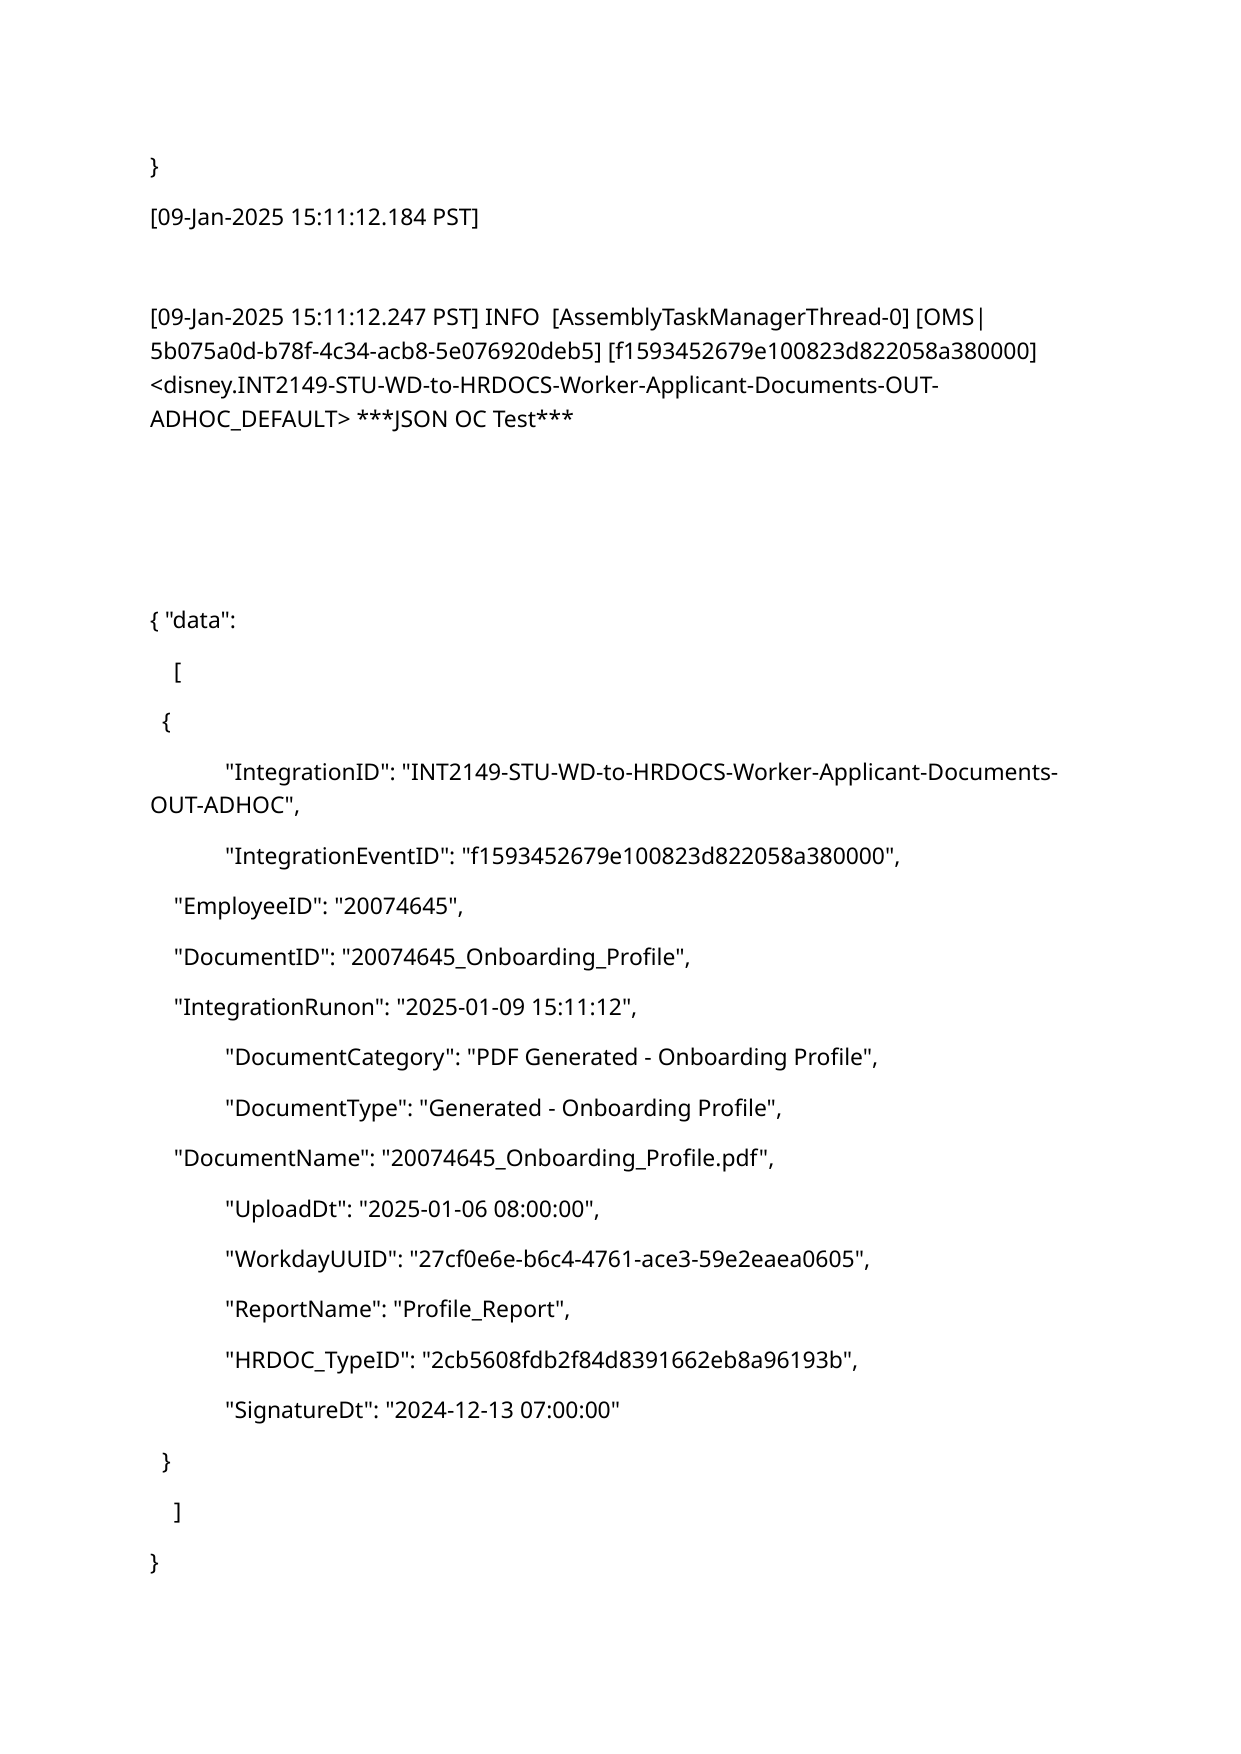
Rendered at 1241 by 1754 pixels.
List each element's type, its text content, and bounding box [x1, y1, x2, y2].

text "DocumentName": "20074645_Onboarding_Profile.pdf", [150, 1142, 1090, 1173]
text "DocumentCategory": "PDF Generated - Onboarding Profile", [150, 1041, 1090, 1072]
text "DocumentID": "20074645_Onboarding_Profile", [150, 940, 1090, 972]
text } [150, 1545, 1090, 1577]
text "IntegrationRunon": "2025-01-09 15:11:12", [150, 991, 1090, 1022]
text "IntegrationEventID": "f1593452679e100823d822058a380000", [150, 839, 1090, 871]
text "WorkdayUUID": "27cf0e6e-b6c4-4761-ace3-59e2eaea0605", [150, 1243, 1090, 1274]
text [09-Jan-2025 15:11:12.184 PST] [150, 200, 1090, 232]
text "HRDOC_TypeID": "2cb5608fdb2f84d8391662eb8a96193b", [150, 1344, 1090, 1375]
text "ReportName": "Profile_Report", [150, 1293, 1090, 1324]
text } [150, 1444, 1090, 1476]
text [ [150, 654, 1090, 686]
text } [150, 150, 1090, 181]
text { [150, 705, 1090, 736]
text "DocumentType": "Generated - Onboarding Profile", [150, 1092, 1090, 1123]
text ] [150, 1495, 1090, 1526]
text [09-Jan-2025 15:11:12.247 PST] INFO [AssemblyTaskManagerThread-0] [OMS|5b075a0d-b78f-4c34-acb8-5e076920deb5] [f1593452679e100823d822058a380000] <disney.INT2149-STU-WD-to-HRDOCS-Worker-Applicant-Documents-OUT-ADHOC_DEFAULT> ***JSON OC Test*** [150, 301, 1090, 434]
text "SignatureDt": "2024-12-13 07:00:00" [150, 1394, 1090, 1425]
text "IntegrationID": "INT2149-STU-WD-to-HRDOCS-Worker-Applicant-Documents-OUT-ADHOC", [150, 755, 1090, 820]
text { "data": [150, 604, 1090, 635]
text "UploadDt": "2025-01-06 08:00:00", [150, 1192, 1090, 1224]
text "EmployeeID": "20074645", [150, 890, 1090, 921]
